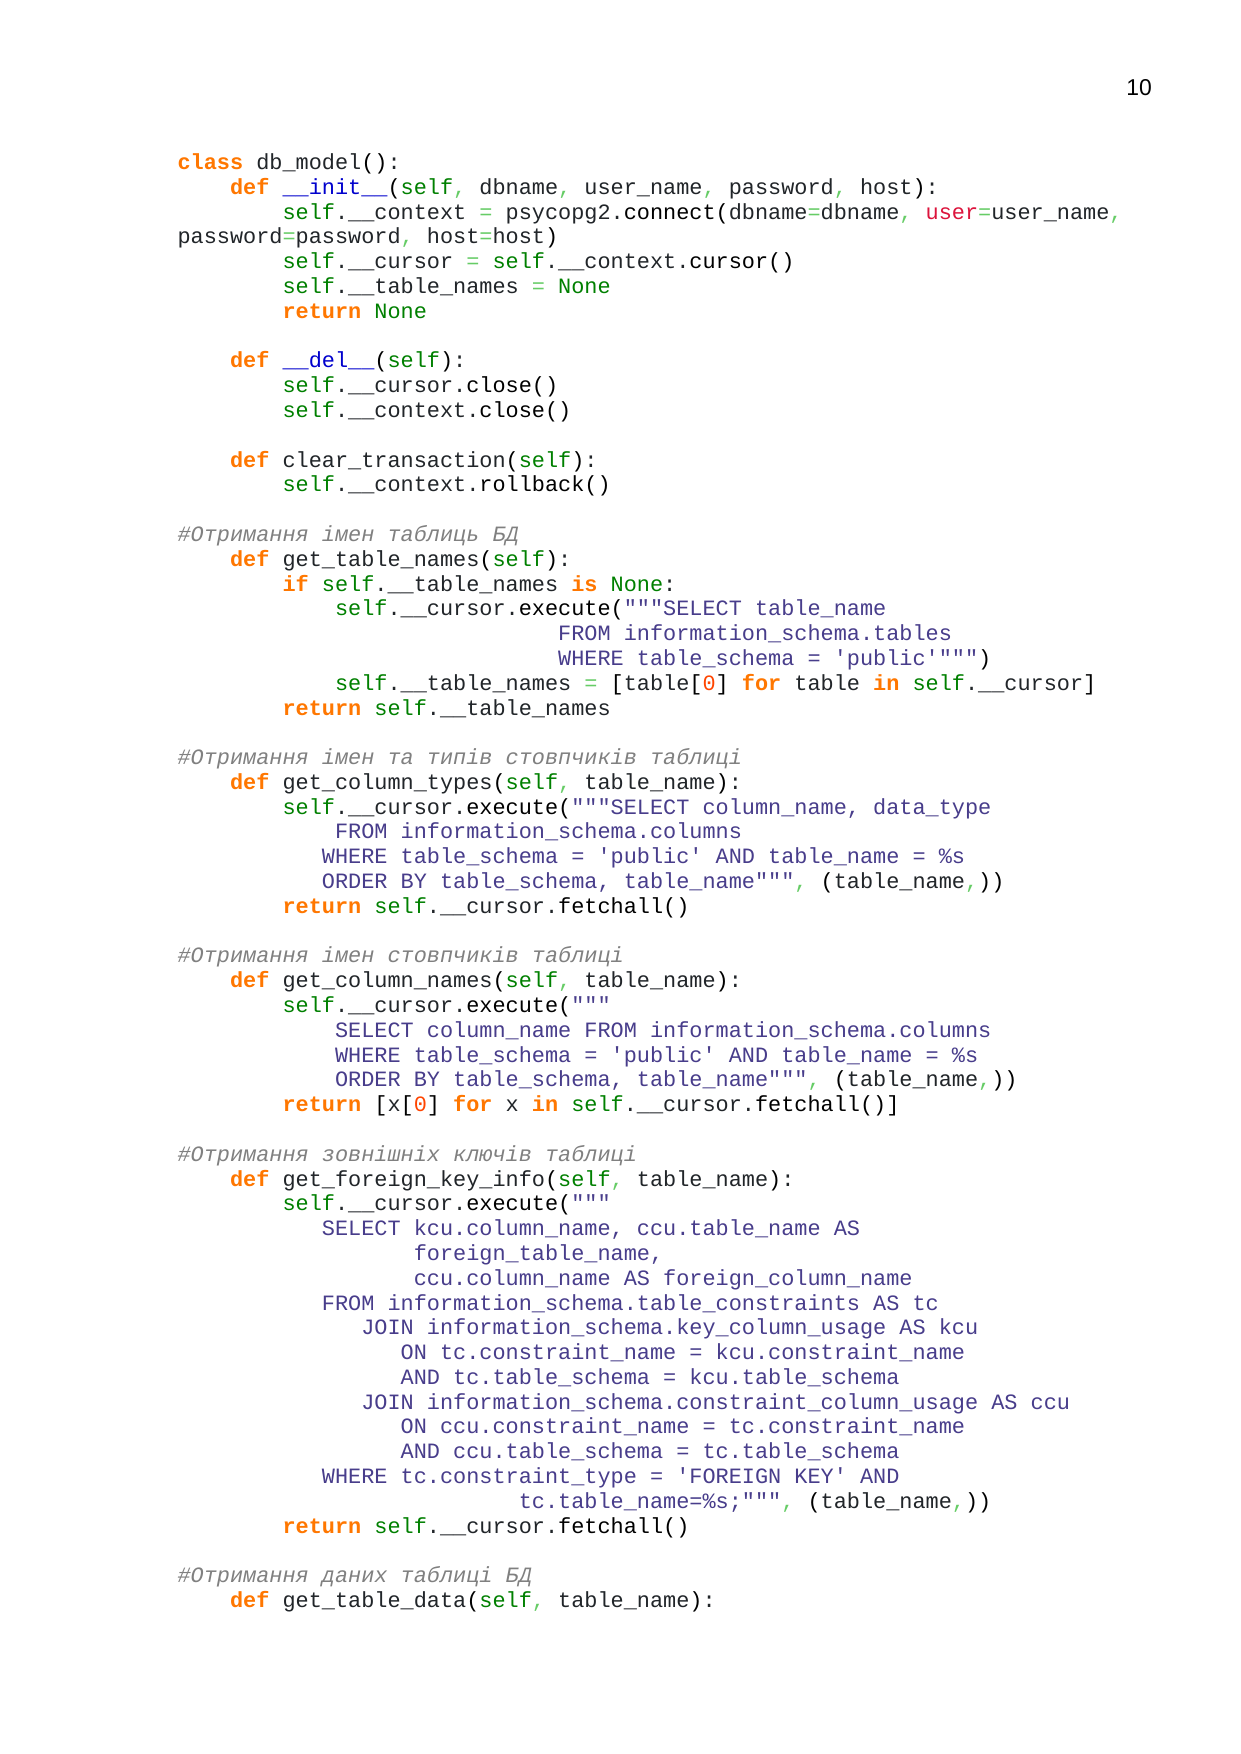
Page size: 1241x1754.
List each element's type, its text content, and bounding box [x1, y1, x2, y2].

text def clear_transaction(self): [177, 449, 1152, 473]
text self.__cursor.execute("""SELECT column_name, data_type [177, 796, 1152, 821]
text def get_foreign_key_info(self, table_name): [177, 1168, 1152, 1192]
text class db_model(): [177, 151, 1152, 176]
text def get_column_types(self, table_name): [177, 771, 1152, 796]
text FROM information_schema.table_constraints AS tc [177, 1292, 1152, 1316]
text def get_column_names(self, table_name): [177, 969, 1152, 994]
text #Отримання даних таблиці БД [177, 1564, 1152, 1589]
text if self.__table_names is None: [177, 573, 1152, 597]
text return self.__cursor.fetchall() [177, 895, 1152, 920]
text self.__cursor.execute(""" [177, 994, 1152, 1019]
text #Отримання зовнішніх ключів таблиці [177, 1143, 1152, 1168]
text self.__cursor = self.__context.cursor() [177, 250, 1152, 275]
text def get_table_names(self): [177, 548, 1152, 573]
text return self.__cursor.fetchall() [177, 1515, 1152, 1539]
text self.__context.rollback() [177, 473, 1152, 498]
text SELECT kcu.column_name, ccu.table_name AS [177, 1217, 1152, 1242]
text AND tc.table_schema = kcu.table_schema [177, 1366, 1152, 1391]
text WHERE table_schema = 'public'""") [177, 647, 1152, 672]
text #Отримання імен та типів стовпчиків таблиці [177, 746, 1152, 771]
text self.__cursor.execute(""" [177, 1192, 1152, 1217]
text #Отримання імен таблиць БД [177, 523, 1152, 548]
text AND ccu.table_schema = tc.table_schema [177, 1440, 1152, 1465]
text FROM information_schema.columns [177, 821, 1152, 845]
text SELECT column_name FROM information_schema.columns [177, 1019, 1152, 1044]
text foreign_table_name, [177, 1242, 1152, 1267]
text ON tc.constraint_name = kcu.constraint_name [177, 1341, 1152, 1366]
text ORDER BY table_schema, table_name""", (table_name,)) [177, 870, 1152, 895]
text JOIN information_schema.key_column_usage AS kcu [177, 1316, 1152, 1341]
text JOIN information_schema.constraint_column_usage AS ccu [177, 1391, 1152, 1416]
text def __init__(self, dbname, user_name, password, host): [177, 176, 1152, 201]
text WHERE tc.constraint_type = 'FOREIGN KEY' AND [177, 1465, 1152, 1490]
text return self.__table_names [177, 697, 1152, 721]
text return [x[0] for x in self.__cursor.fetchall()] [177, 1093, 1152, 1118]
text FROM information_schema.tables [177, 622, 1152, 647]
text self.__context.close() [177, 399, 1152, 424]
text self.__cursor.close() [177, 374, 1152, 399]
text ccu.column_name AS foreign_column_name [177, 1267, 1152, 1292]
text return None [177, 300, 1152, 325]
text #Отримання імен стовпчиків таблиці [177, 944, 1152, 969]
text tc.table_name=%s;""", (table_name,)) [177, 1490, 1152, 1515]
text self.__table_names = None [177, 275, 1152, 300]
text self.__cursor.execute("""SELECT table_name [177, 597, 1152, 622]
text self.__table_names = [table[0] for table in self.__cursor] [177, 672, 1152, 697]
text ON ccu.constraint_name = tc.constraint_name [177, 1416, 1152, 1440]
text WHERE table_schema = 'public' AND table_name = %s [177, 1044, 1152, 1068]
text self.__context = psycopg2.connect(dbname=dbname, user=user_name, password=password, host=host) [177, 201, 1152, 250]
text def __del__(self): [177, 349, 1152, 374]
text def get_table_data(self, table_name): [177, 1589, 1152, 1614]
text WHERE table_schema = 'public' AND table_name = %s [177, 845, 1152, 870]
text ORDER BY table_schema, table_name""", (table_name,)) [177, 1068, 1152, 1093]
